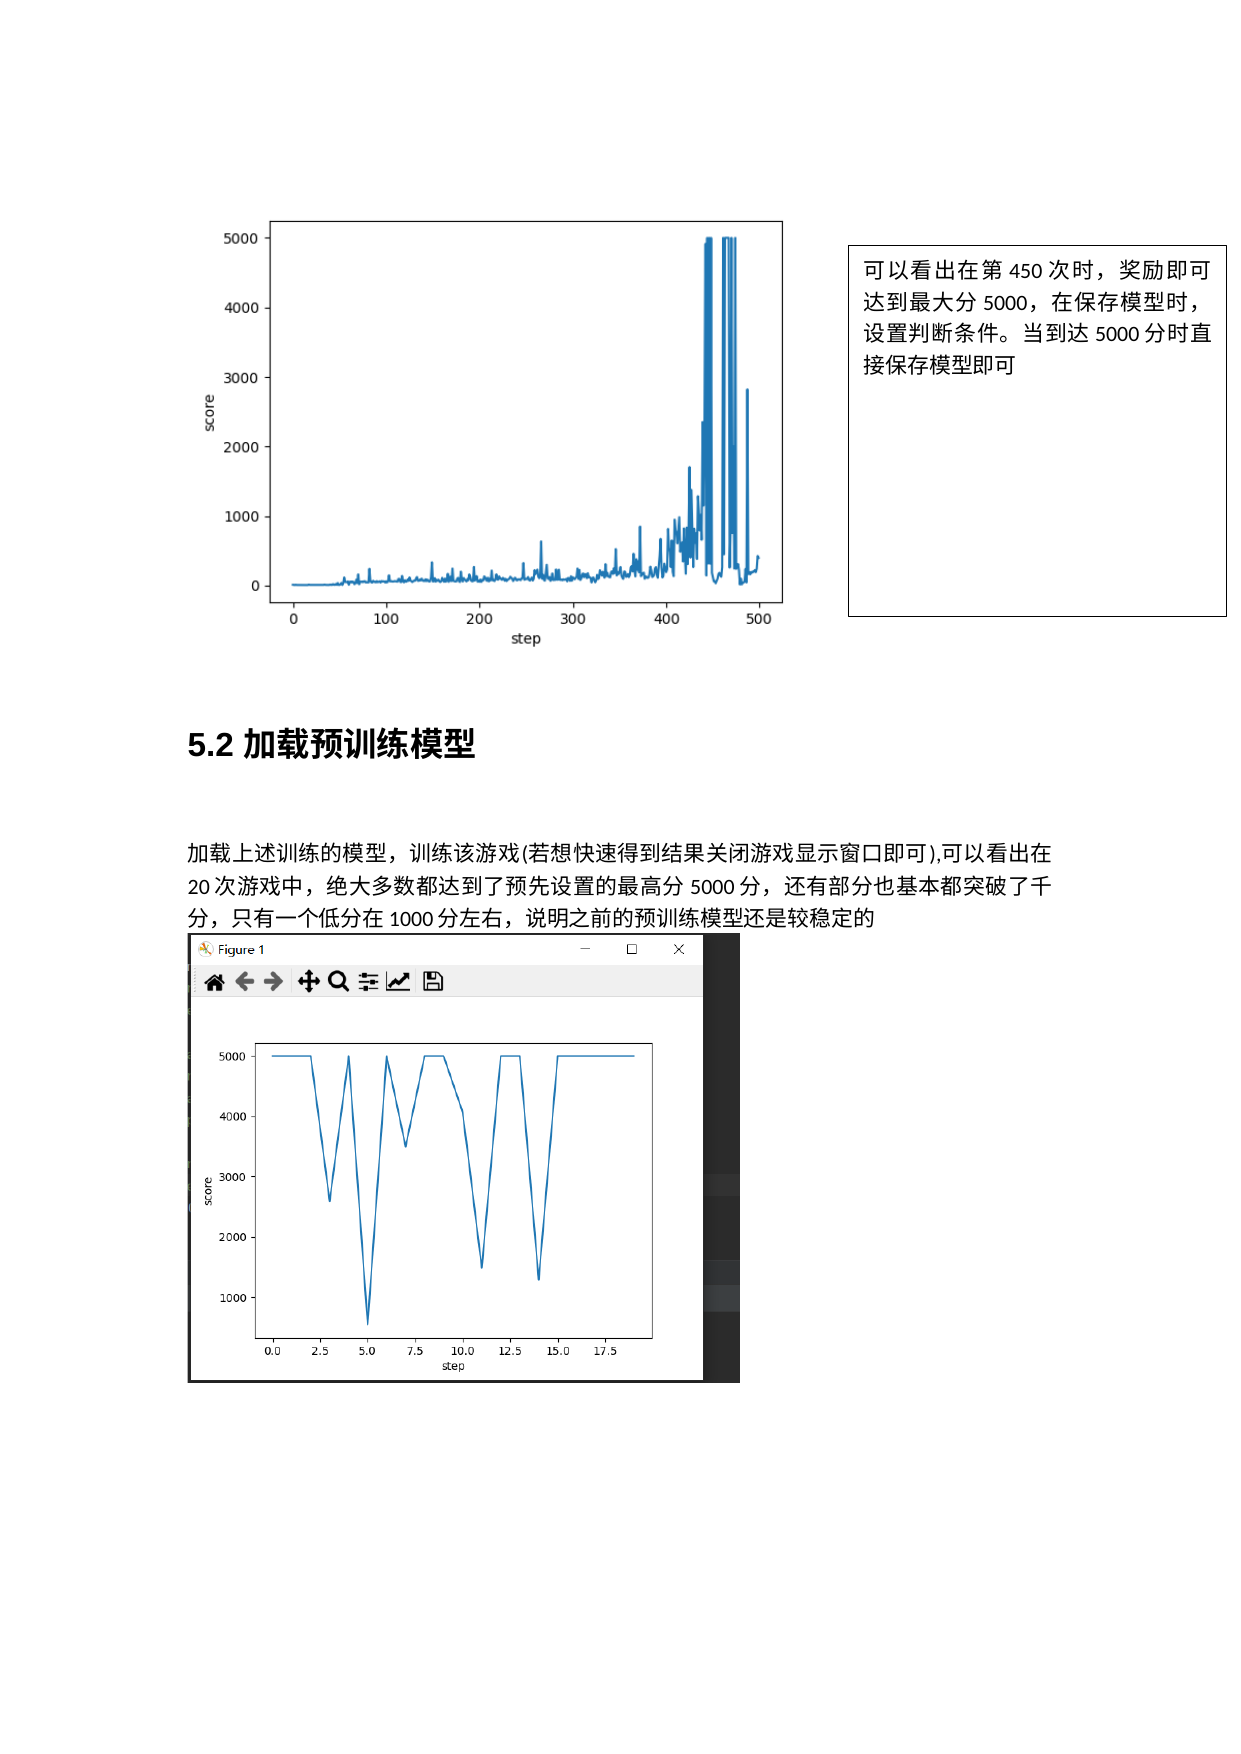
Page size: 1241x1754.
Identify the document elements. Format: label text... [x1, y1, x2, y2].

picture [187, 933, 740, 1383]
text 加载上述训练的模型，训练该游戏(若想快速得到结果关闭游戏显示窗口即可),可以看出在20次游戏中，绝大多数都达到了预先设置的最高分5000分，还有部分也基本都突破了千分，只有一个低分在1000分左右，说明之前的预训练模型还是较稳定的 [187, 836, 1053, 933]
picture [187, 162, 848, 657]
subtitle 加载预训练模型 [187, 709, 1053, 774]
